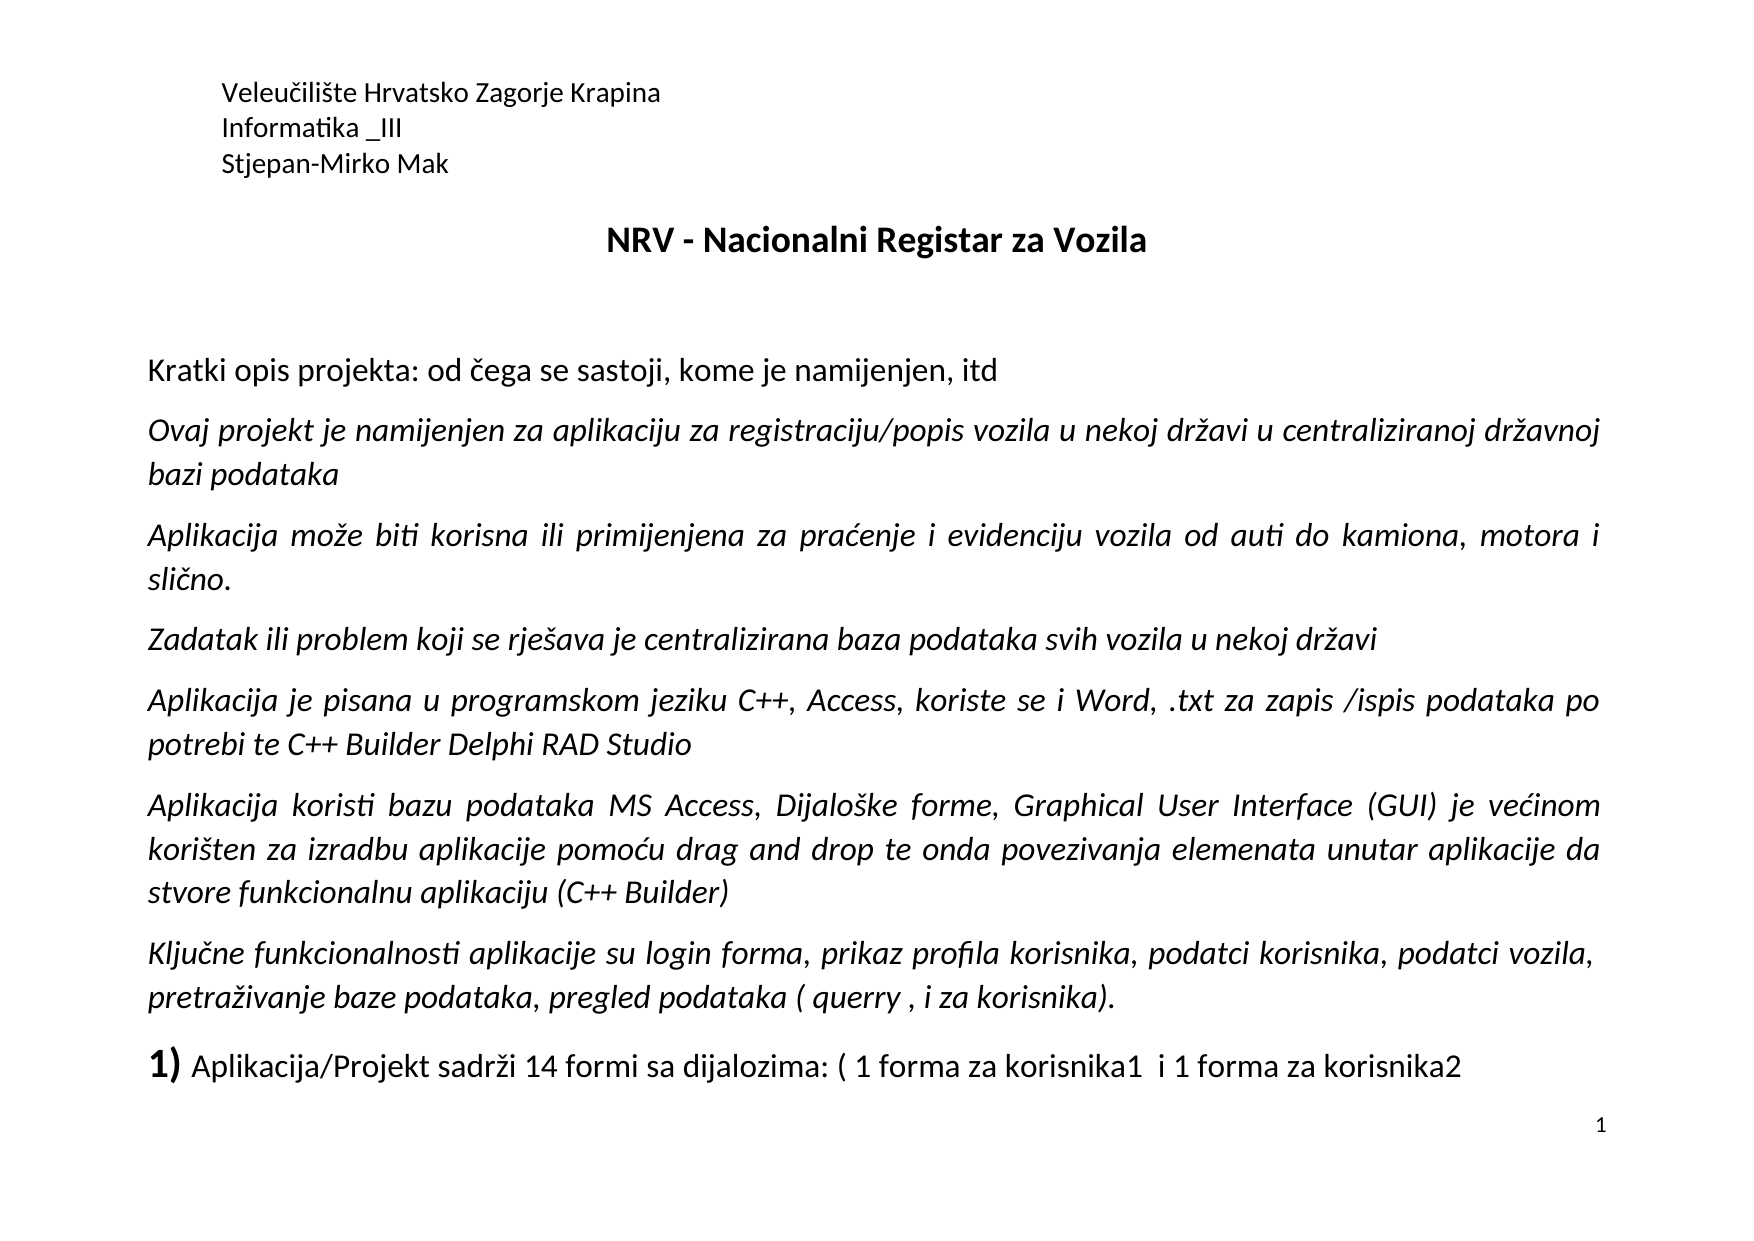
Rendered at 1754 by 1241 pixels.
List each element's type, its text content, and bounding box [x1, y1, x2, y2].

text Aplikacija može biti korisna ili primijenjena za praćenje i evidenciju vozila od auti do kamiona, motora i slično. [148, 514, 1606, 598]
text Ovaj projekt je namijenjen za aplikaciju za registraciju/popis vozila u nekoj državi u centraliziranoj državnoj bazi podataka [148, 409, 1606, 494]
text Kratki opis projekta: od čega se sastoji, kome je namijenjen, itd [148, 348, 1606, 389]
text Aplikacija koristi bazu podataka MS Access, Dijaloške forme, Graphical User Interface (GUI) je većinom korišten za izradbu aplikacije pomoću drag and drop te onda povezivanja elemenata unutar aplikacije da stvore funkcionalnu aplikaciju (C++ Builder) [148, 783, 1606, 912]
text Ključne funkcionalnosti aplikacije su login forma, prikaz profila korisnika, podatci korisnika, podatci vozila, pretraživanje baze podataka, pregled podataka ( querry , i za korisnika). [148, 932, 1606, 1017]
text NRV - Nacionalni Registar za Vozila [148, 216, 1606, 262]
text 1) Aplikacija/Projekt sadrži 14 formi sa dijalozima: ( 1 forma za korisnika1 i 1 forma za korisnika2 [148, 1037, 1606, 1087]
text Aplikacija je pisana u programskom jeziku C++, Access, koriste se i Word, .txt za zapis /ispis podataka po potrebi te C++ Builder Delphi RAD Studio [148, 679, 1606, 764]
text Zadatak ili problem koji se rješava je centralizirana baza podataka svih vozila u nekoj državi [148, 618, 1606, 659]
